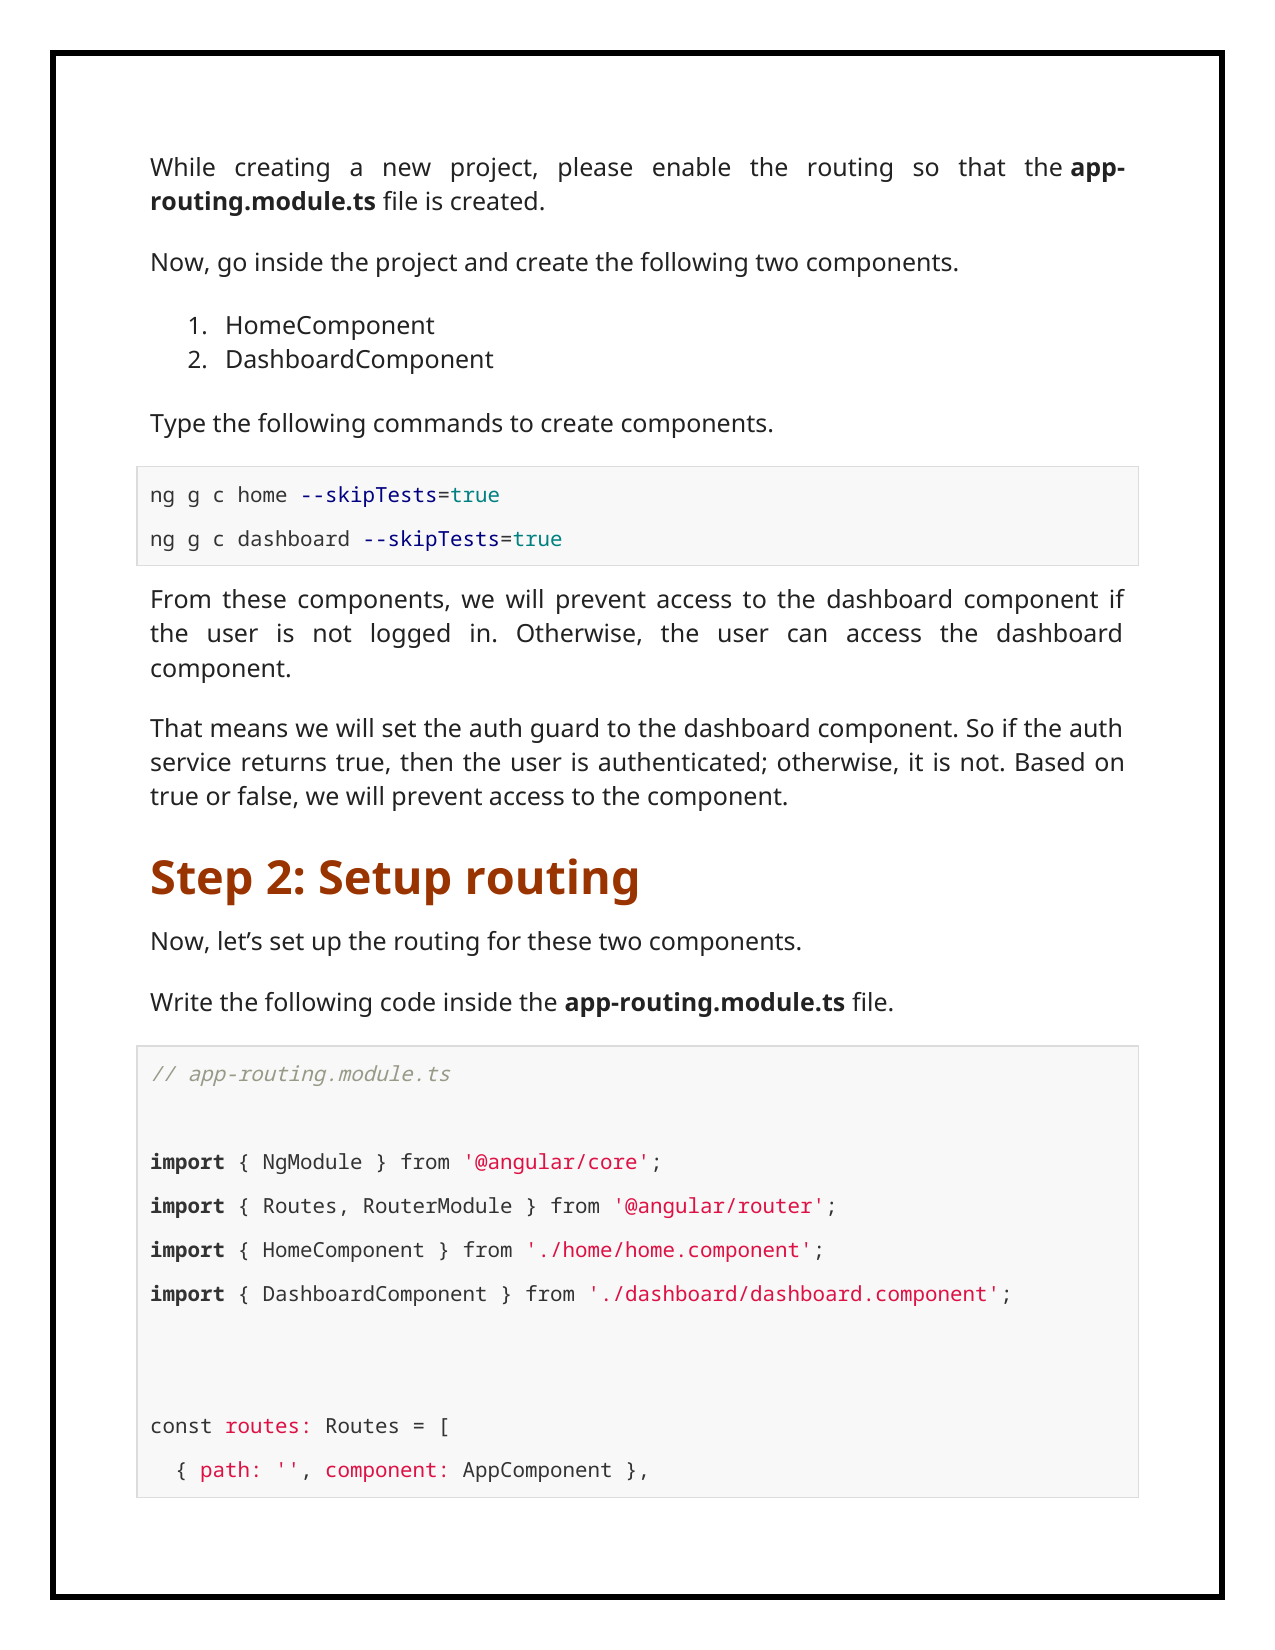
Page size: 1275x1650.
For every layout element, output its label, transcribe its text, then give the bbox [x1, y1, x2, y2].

text Now, go inside the project and create the following two components. [150, 245, 1125, 279]
text import { NgModule } from '@angular/core'; [138, 1133, 1138, 1176]
text Write the following code inside the app-routing.module.ts file. [150, 984, 1125, 1018]
text import { HomeComponent } from './home/home.component'; [138, 1221, 1138, 1264]
text { path: '', component: AppComponent }, [138, 1442, 1138, 1497]
text While creating a new project, please enable the routing so that the app-routing.module.ts file is created. [150, 150, 1125, 218]
text That means we will set the auth guard to the dashboard component. So if the auth service returns true, then the user is authenticated; otherwise, it is not. Based on true or false, we will prevent access to the component. [150, 711, 1125, 813]
text Now, let’s set up the routing for these two components. [150, 924, 1125, 958]
text import { Routes, RouterModule } from '@angular/router'; [138, 1177, 1138, 1220]
list DashboardComponent [187, 342, 1125, 376]
text import { DashboardComponent } from './dashboard/dashboard.component'; [138, 1265, 1138, 1308]
list HomeComponent [187, 308, 1125, 342]
text ng g c dashboard --skipTests=true [138, 510, 1138, 565]
text ng g c home --skipTests=true [138, 467, 1138, 508]
text From these components, we will prevent access to the dashboard component if the user is not logged in. Otherwise, the user can access the dashboard component. [150, 582, 1125, 684]
text const routes: Routes = [ [138, 1397, 1138, 1440]
text Type the following commands to create components. [150, 405, 1125, 439]
text Step 2: Setup routing [150, 844, 1125, 908]
text // app-routing.module.ts [138, 1047, 1138, 1087]
